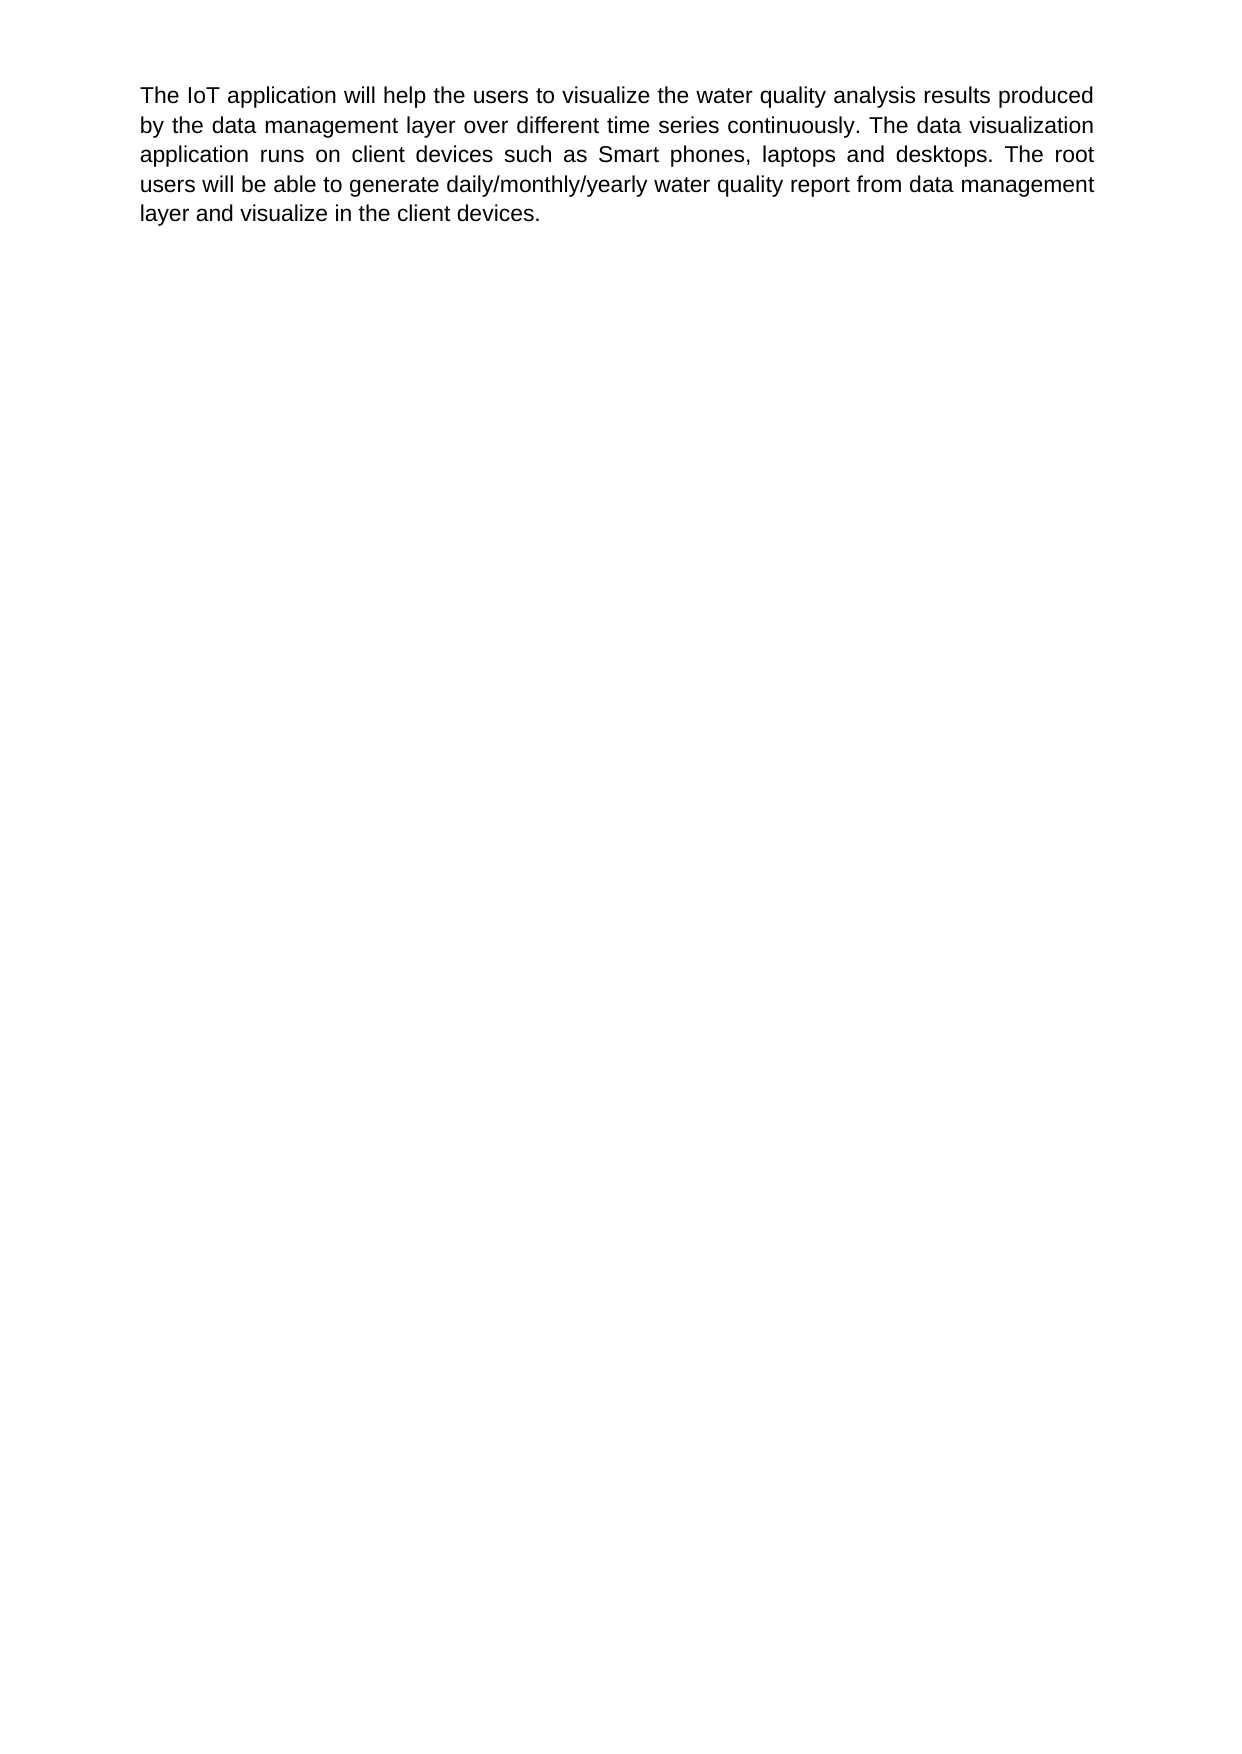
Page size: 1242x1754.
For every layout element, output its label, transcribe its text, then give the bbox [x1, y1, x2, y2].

text The IoT application will help the users to visualize the water quality analysis results produced by the data management layer over different time series continuously. The data visualization application runs on client devices such as Smart phones, laptops and desktops. The root users will be able to generate daily/monthly/yearly water quality report from data management layer and visualize in the client devices. [139, 82, 1095, 226]
